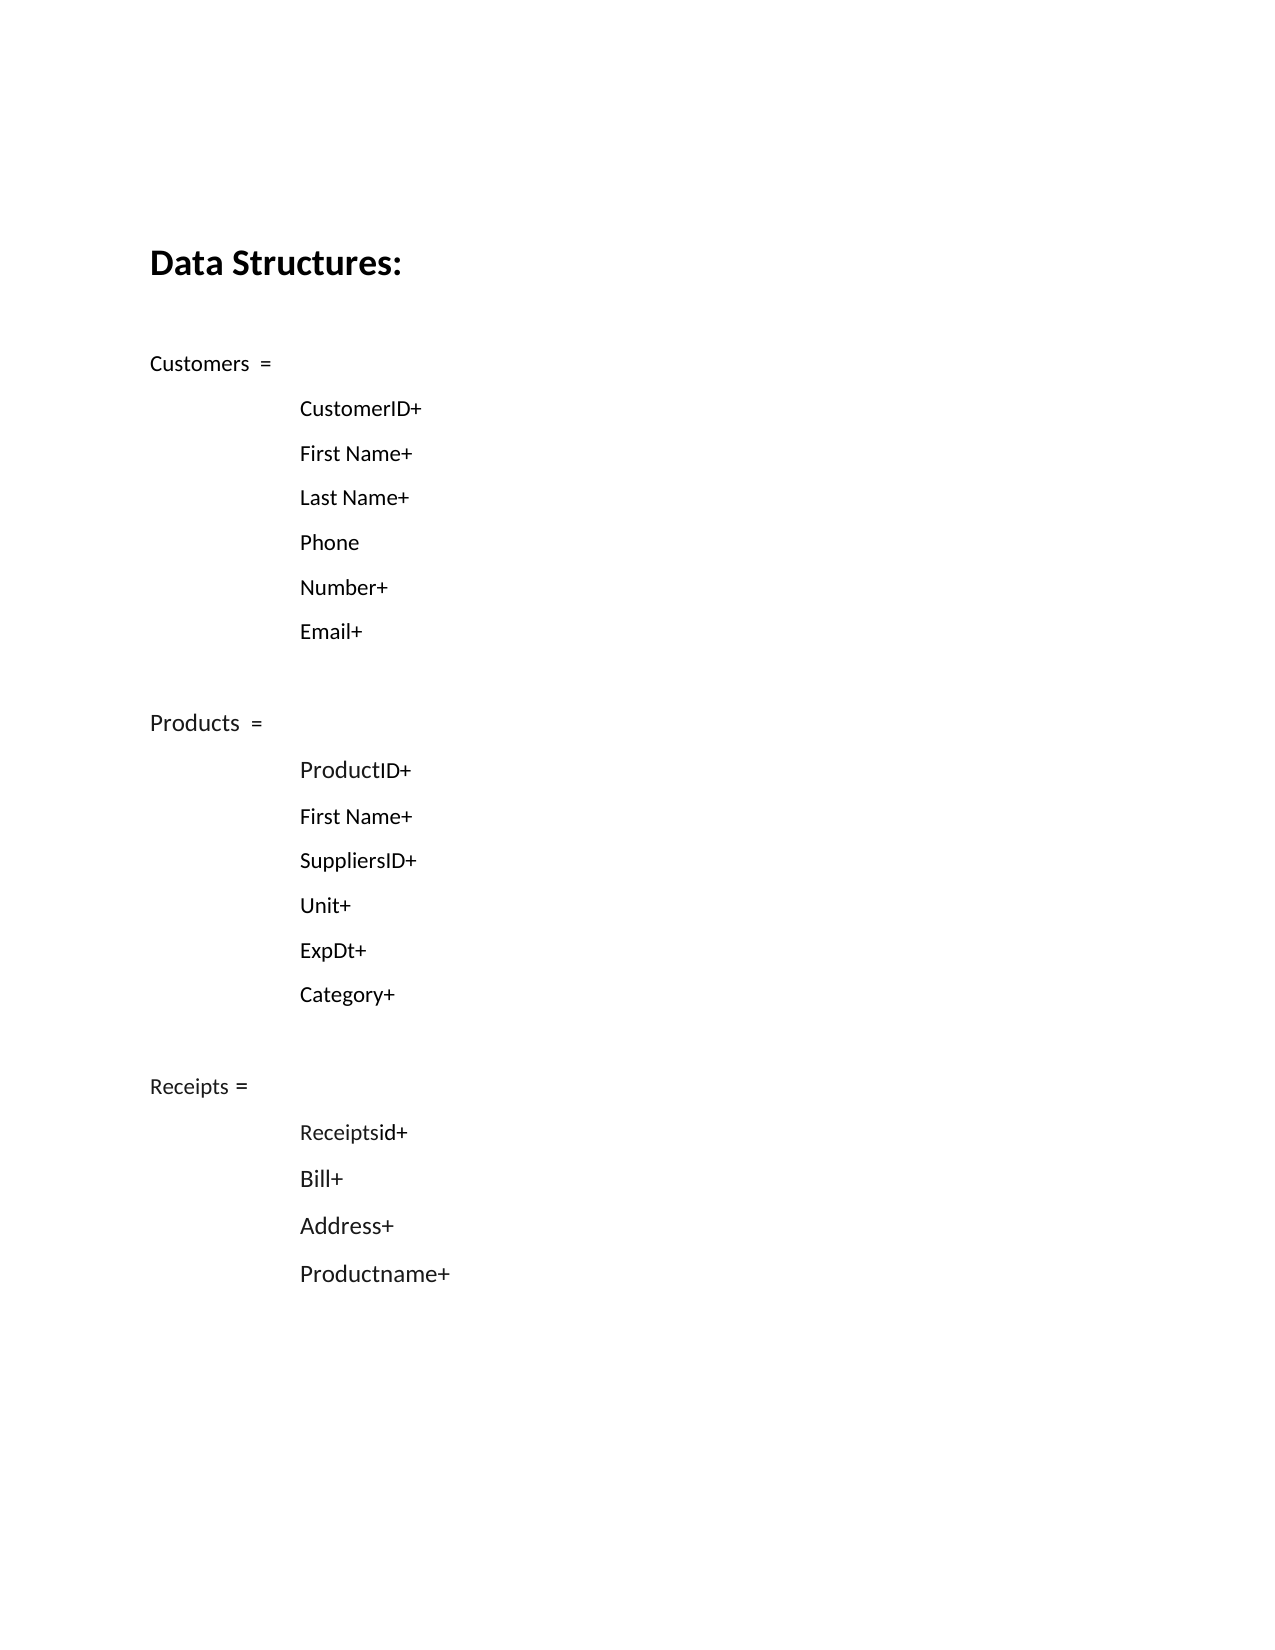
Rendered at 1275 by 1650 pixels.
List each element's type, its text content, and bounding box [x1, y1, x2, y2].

text CustomerID+ [300, 394, 1125, 422]
text Productname+ [150, 1258, 1125, 1288]
text Number+ [300, 573, 1125, 601]
text Address+ [150, 1210, 1125, 1241]
text Email+ [300, 617, 1125, 645]
text Bill+ [150, 1163, 1125, 1193]
text ExpDt+ [300, 936, 1125, 964]
text SuppliersID+ [300, 846, 1125, 874]
text ProductID+ [300, 754, 1125, 785]
text Customers = [150, 349, 1125, 377]
text Unit+ [300, 891, 1125, 919]
text Products = [150, 707, 1125, 737]
text Data Structures: [150, 239, 1125, 285]
text Last Name+ [300, 483, 1125, 511]
text Phone [300, 528, 1125, 556]
text First Name+ [300, 439, 1125, 467]
text Category+ [300, 981, 1125, 1008]
text Receiptsid+ [150, 1118, 1125, 1146]
text First Name+ [300, 802, 1125, 830]
text Receipts = [150, 1070, 1125, 1100]
